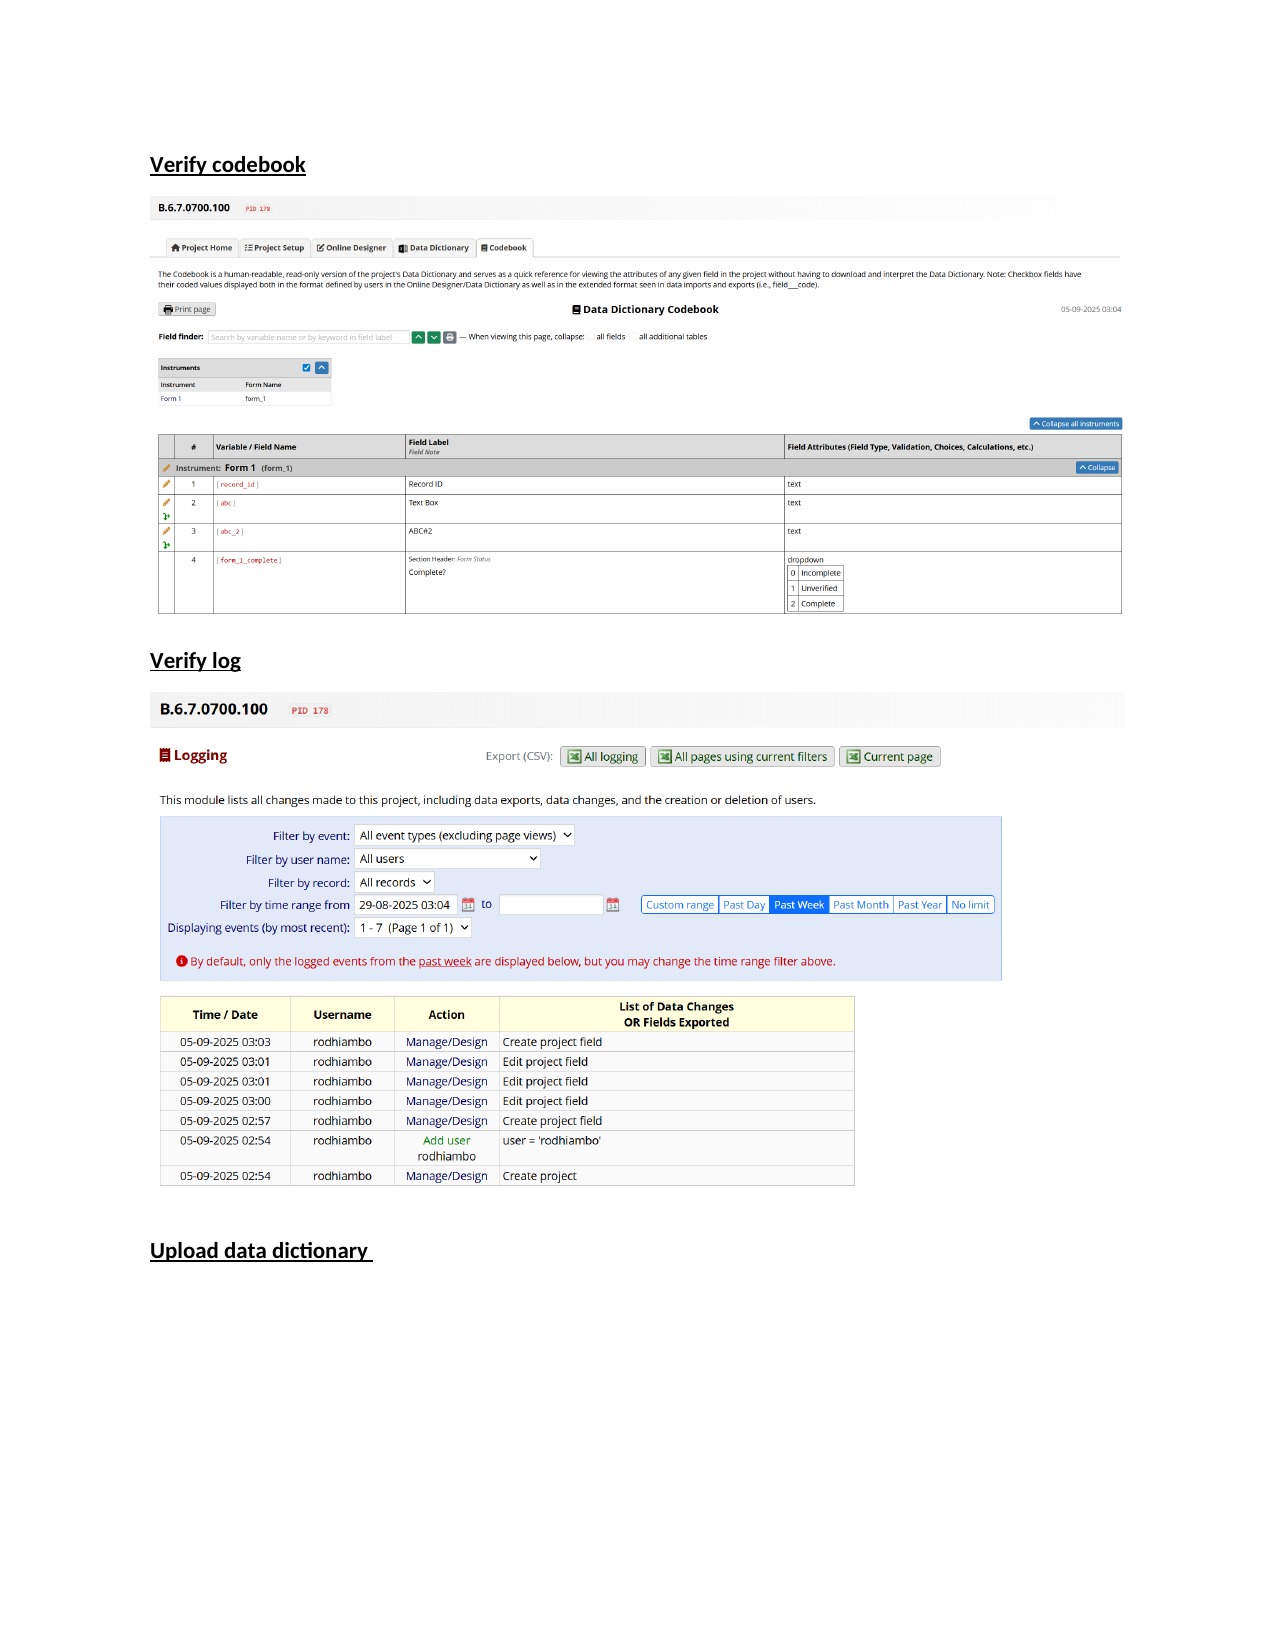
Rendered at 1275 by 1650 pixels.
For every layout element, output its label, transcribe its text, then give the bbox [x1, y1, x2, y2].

text Verify codebook [150, 150, 1125, 178]
picture [150, 692, 1125, 1218]
picture [150, 196, 1125, 627]
text Upload data dictionary [150, 1236, 1125, 1264]
text Verify log [150, 646, 1125, 674]
